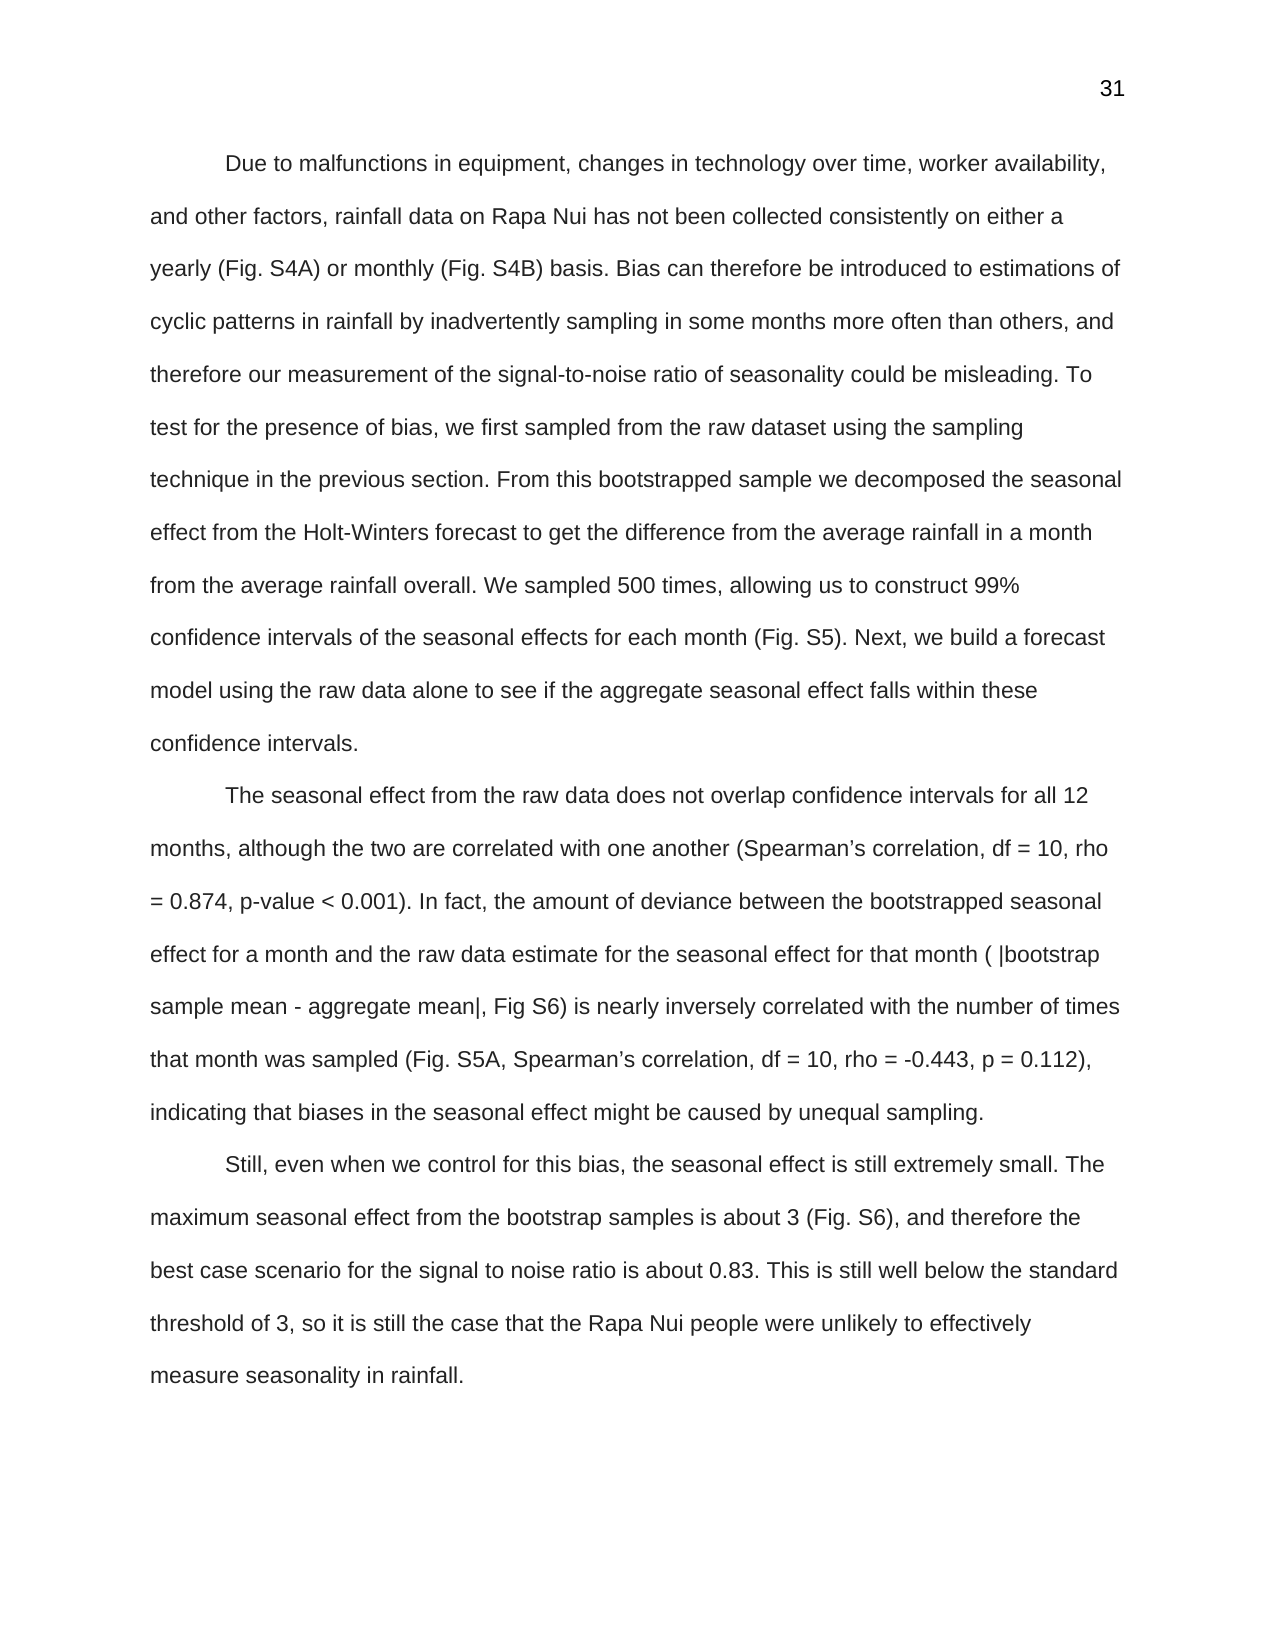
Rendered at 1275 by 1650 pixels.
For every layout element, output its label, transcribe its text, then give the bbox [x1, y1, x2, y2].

text Still, even when we control for this bias, the seasonal effect is still extremely small. The maximum seasonal effect from the bootstrap samples is about 3 (Fig. S6), and therefore the best case scenario for the signal to noise ratio is about 0.83. This is still well below the standard threshold of 3, so it is still the case that the Rapa Nui people were unlikely to effectively measure seasonality in rainfall. [150, 1151, 1125, 1389]
text Due to malfunctions in equipment, changes in technology over time, worker availability, and other factors, rainfall data on Rapa Nui has not been collected consistently on either a yearly (Fig. S4A) or monthly (Fig. S4B) basis. Bias can therefore be introduced to estimations of cyclic patterns in rainfall by inadvertently sampling in some months more often than others, and therefore our measurement of the signal-to-noise ratio of seasonality could be misleading. To test for the presence of bias, we first sampled from the raw dataset using the sampling technique in the previous section. From this bootstrapped sample we decomposed the seasonal effect from the Holt-Winters forecast to get the difference from the average rainfall in a month from the average rainfall overall. We sampled 500 times, allowing us to construct 99% confidence intervals of the seasonal effects for each month (Fig. S5). Next, we build a forecast model using the raw data alone to see if the aggregate seasonal effect falls within these confidence intervals. [150, 150, 1125, 756]
text The seasonal effect from the raw data does not overlap confidence intervals for all 12 months, although the two are correlated with one another (Spearman’s correlation, df = 10, rho = 0.874, p-value < 0.001). In fact, the amount of deviance between the bootstrapped seasonal effect for a month and the raw data estimate for the seasonal effect for that month ( |bootstrap sample mean - aggregate mean|, Fig S6) is nearly inversely correlated with the number of times that month was sampled (Fig. S5A, Spearman’s correlation, df = 10, rho = -0.443, p = 0.112), indicating that biases in the seasonal effect might be caused by unequal sampling. [150, 782, 1125, 1125]
